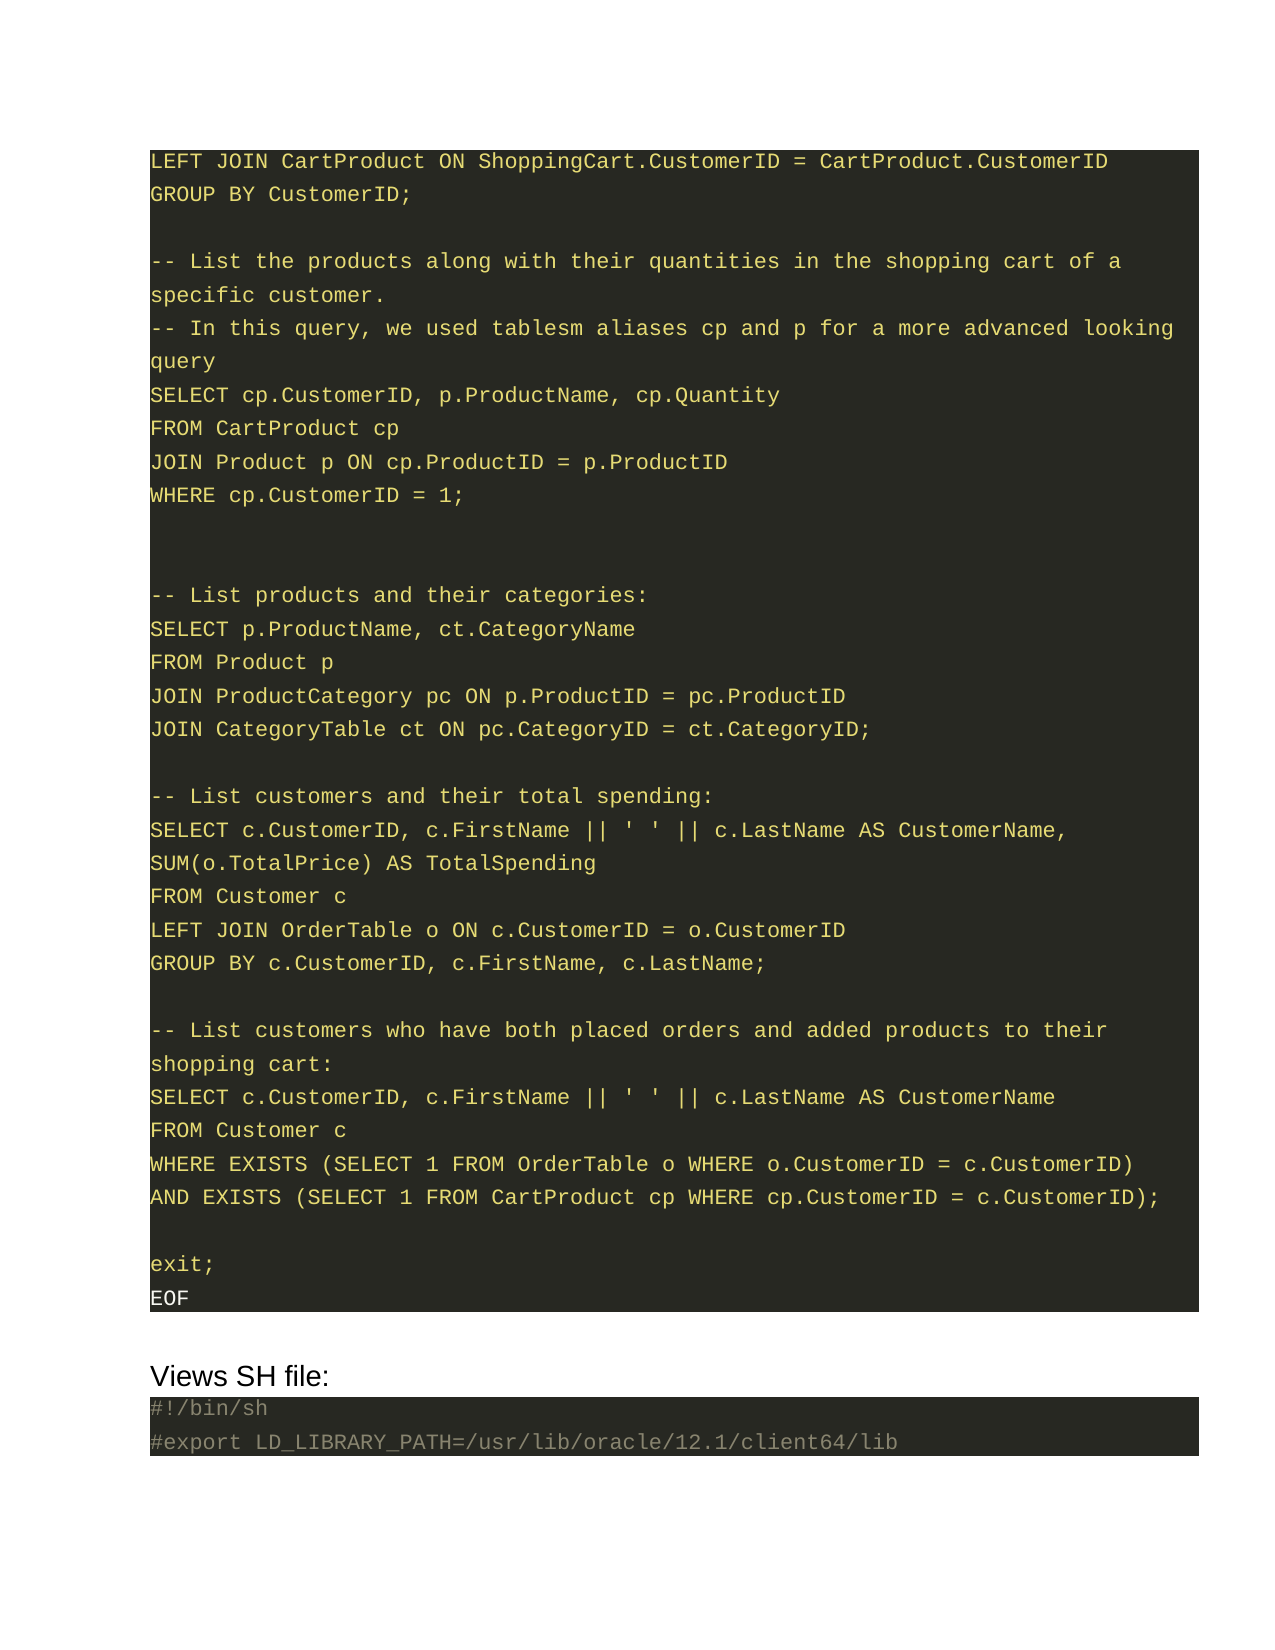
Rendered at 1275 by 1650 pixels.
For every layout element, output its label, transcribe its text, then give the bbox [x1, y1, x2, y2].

text #export LD_LIBRARY_PATH=/usr/lib/oracle/12.1/client64/lib [150, 1431, 1199, 1456]
text JOIN ProductCategory pc ON p.ProductID = pc.ProductID [150, 685, 1199, 710]
text JOIN Product p ON cp.ProductID = p.ProductID [150, 451, 1199, 476]
text exit; [150, 1253, 1199, 1278]
text -- List the products along with their quantities in the shopping cart of a specific customer. [150, 250, 1199, 308]
text GROUP BY CustomerID; [150, 183, 1199, 208]
text Views SH file: [150, 1359, 1199, 1392]
text JOIN CategoryTable ct ON pc.CategoryID = ct.CategoryID; [150, 718, 1199, 743]
text SELECT c.CustomerID, c.FirstName || ' ' || c.LastName AS CustomerName, SUM(o.TotalPrice) AS TotalSpending [150, 819, 1199, 877]
text SELECT cp.CustomerID, p.ProductName, cp.Quantity [150, 384, 1199, 409]
text WHERE cp.CustomerID = 1; [150, 484, 1199, 509]
text #!/bin/sh [150, 1397, 1199, 1422]
text LEFT JOIN CartProduct ON ShoppingCart.CustomerID = CartProduct.CustomerID [150, 150, 1199, 175]
text SELECT c.CustomerID, c.FirstName || ' ' || c.LastName AS CustomerName [150, 1086, 1199, 1111]
text WHERE EXISTS (SELECT 1 FROM OrderTable o WHERE o.CustomerID = c.CustomerID) [150, 1153, 1199, 1178]
text SELECT p.ProductName, ct.CategoryName [150, 618, 1199, 643]
text FROM Product p [150, 652, 1199, 676]
text FROM Customer c [150, 1120, 1199, 1144]
text LEFT JOIN OrderTable o ON c.CustomerID = o.CustomerID [150, 919, 1199, 944]
text FROM CartProduct cp [150, 417, 1199, 442]
text EOF [150, 1287, 1199, 1312]
text -- In this query, we used tablesm aliases cp and p for a more advanced looking query [150, 317, 1199, 375]
text AND EXISTS (SELECT 1 FROM CartProduct cp WHERE cp.CustomerID = c.CustomerID); [150, 1187, 1199, 1211]
text -- List products and their categories: [150, 585, 1199, 609]
text -- List customers and their total spending: [150, 785, 1199, 810]
text FROM Customer c [150, 886, 1199, 910]
text GROUP BY c.CustomerID, c.FirstName, c.LastName; [150, 952, 1199, 977]
text -- List customers who have both placed orders and added products to their shopping cart: [150, 1019, 1199, 1078]
